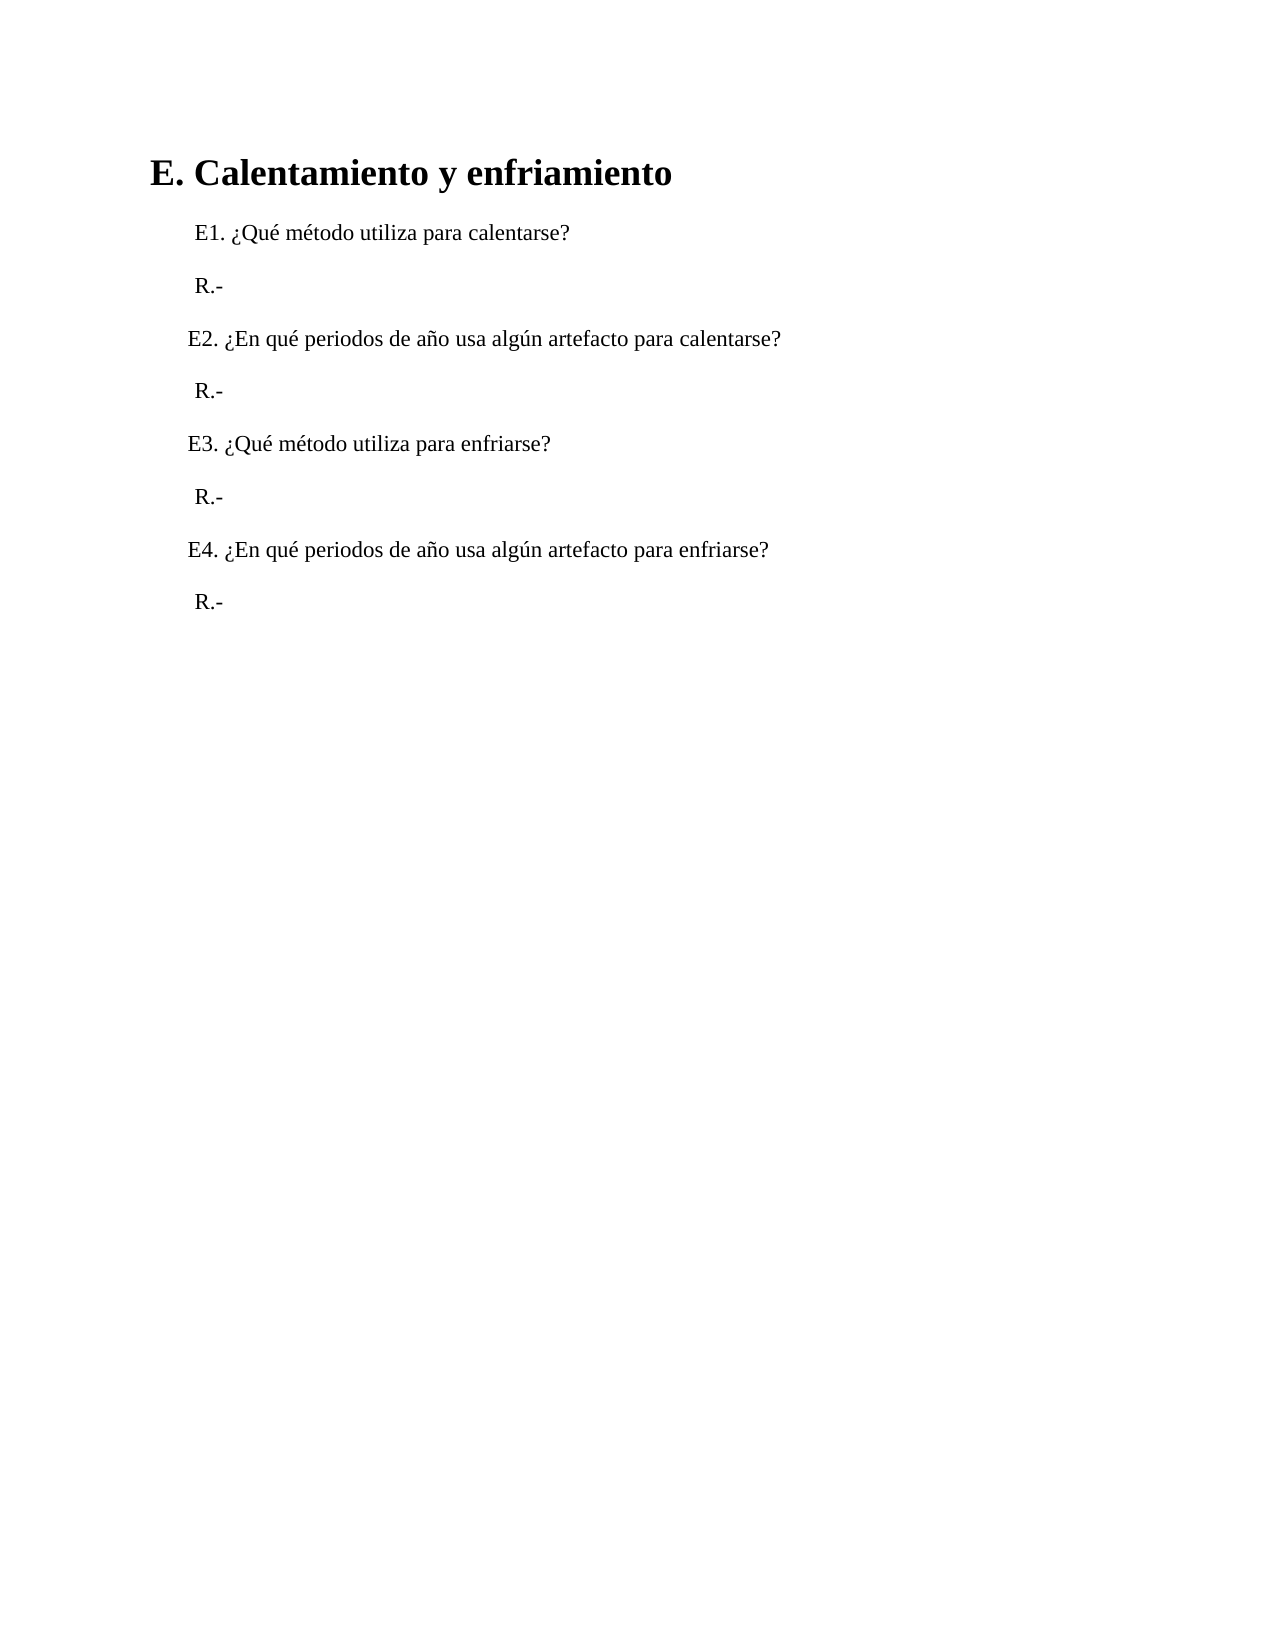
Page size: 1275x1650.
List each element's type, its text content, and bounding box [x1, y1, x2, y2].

text R.- [194, 272, 1125, 298]
text R.- [194, 378, 1125, 404]
text E3. ¿Qué método utiliza para enfriarse? [187, 430, 1125, 457]
text R.- [194, 483, 1125, 509]
text R.- [194, 588, 1125, 615]
text E4. ¿En qué periodos de año usa algún artefacto para enfriarse? [187, 536, 1125, 562]
text E2. ¿En qué periodos de año usa algún artefacto para calentarse? [187, 325, 1125, 351]
text E1. ¿Qué método utiliza para calentarse? [194, 219, 1125, 246]
text E. Calentamiento y enfriamiento [150, 150, 1125, 193]
